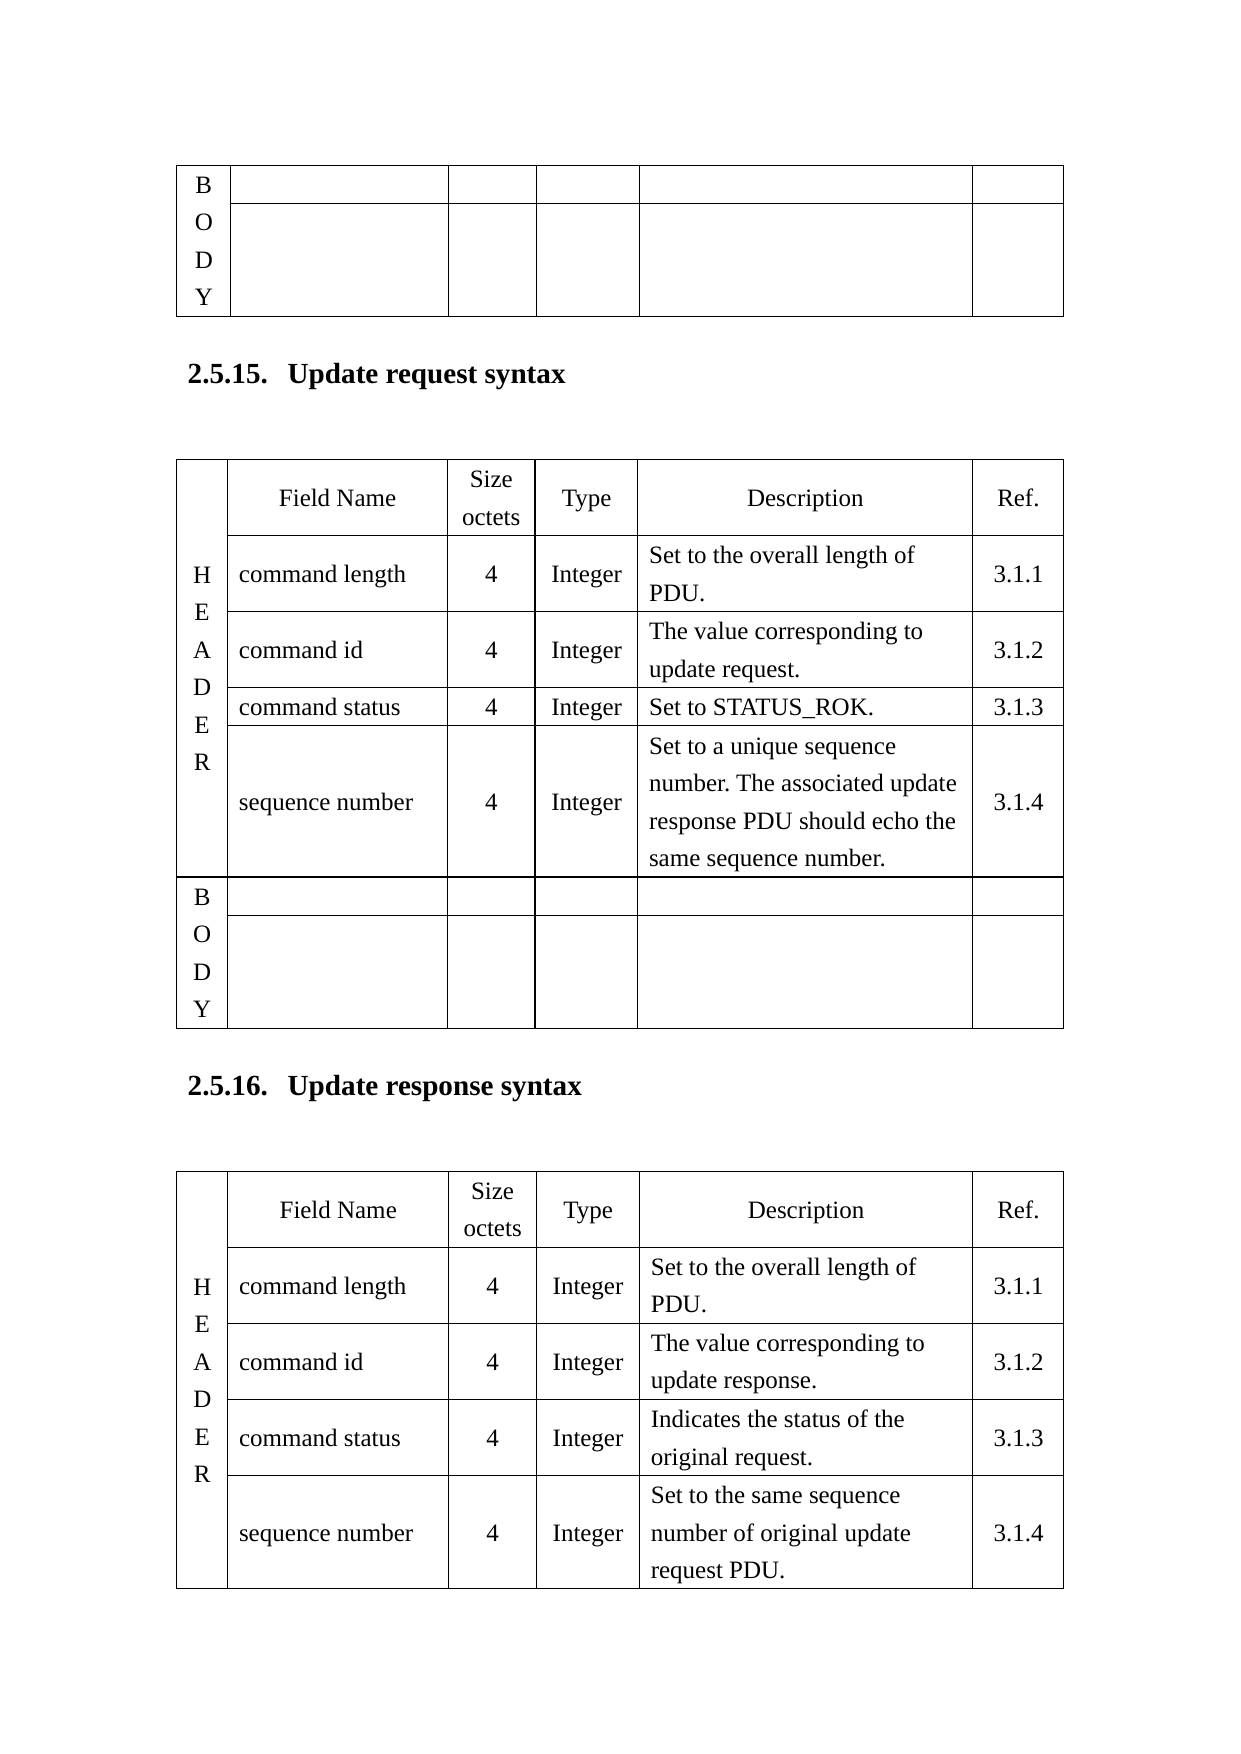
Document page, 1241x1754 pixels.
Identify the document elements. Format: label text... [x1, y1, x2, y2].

table_header Type [537, 1172, 639, 1247]
table_cell [638, 916, 972, 1027]
table_header Field Name [228, 460, 447, 535]
table_cell [638, 878, 972, 915]
table_cell Set to a unique sequence number. The associated update response PDU should echo the same sequence number. [638, 726, 972, 876]
table_cell Integer [537, 1248, 639, 1323]
table_cell [973, 204, 1063, 316]
table_cell 4 [448, 688, 534, 725]
table_cell command status [228, 1400, 448, 1475]
table_cell [537, 204, 639, 316]
table_cell Set to the overall length of PDU. [638, 536, 972, 611]
table_header H E A D E R [177, 460, 227, 876]
table_cell [973, 916, 1063, 1027]
table_cell [640, 204, 972, 316]
table_cell 4 [448, 536, 534, 611]
table_cell Set to the overall length of PDU. [640, 1248, 972, 1323]
subtitle Update response syntax [187, 1066, 1053, 1103]
table_header Size octets [449, 1172, 536, 1247]
table_header Description [640, 1172, 972, 1247]
table_cell command length [228, 1248, 448, 1323]
table_cell Set to STATUS_ROK. [638, 688, 972, 725]
table_cell Integer [536, 688, 637, 725]
table_header H E A D E R [177, 1172, 227, 1588]
table_cell command status [228, 688, 447, 725]
table_cell sequence number [228, 1476, 448, 1588]
table_cell [973, 878, 1063, 915]
table_cell 4 [449, 1324, 536, 1399]
table_cell B O D Y [177, 878, 227, 1027]
table_cell [449, 204, 536, 316]
table_header Ref. [973, 460, 1063, 535]
table_cell 4 [449, 1400, 536, 1475]
table_cell [228, 916, 447, 1027]
table_cell [973, 612, 1063, 687]
table_cell [449, 166, 536, 203]
table_cell Set to the same sequence number of original update request PDU. [640, 1476, 972, 1588]
table_header Ref. [973, 1172, 1063, 1247]
table_cell 4 [448, 726, 534, 876]
table_cell [536, 878, 637, 915]
table_cell 4 [449, 1248, 536, 1323]
table_cell sequence number [228, 726, 447, 876]
table_cell Integer [537, 1324, 639, 1399]
table_cell [973, 1400, 1063, 1475]
table_cell B O D Y [177, 166, 230, 316]
table_cell [973, 688, 1063, 725]
table_cell Integer [537, 1400, 639, 1475]
table_cell Integer [536, 612, 637, 687]
table_cell 4 [449, 1476, 536, 1588]
table_cell command id [228, 612, 447, 687]
table_cell [973, 536, 1063, 611]
table_cell Integer [537, 1476, 639, 1588]
table_cell [536, 916, 637, 1027]
table_cell [448, 878, 534, 915]
table_header Type [536, 460, 637, 535]
table_cell command length [228, 536, 447, 611]
table_cell Integer [536, 536, 637, 611]
table_cell The value corresponding to update request. [638, 612, 972, 687]
table_header Field Name [228, 1172, 448, 1247]
table_cell [973, 1248, 1063, 1323]
table_cell [973, 1476, 1063, 1588]
subtitle Update request syntax [187, 354, 1053, 392]
table_cell Indicates the status of the original request. [640, 1400, 972, 1475]
table_cell command id [228, 1324, 448, 1399]
table_cell [640, 166, 972, 203]
table_cell [231, 166, 448, 203]
table_cell [973, 1324, 1063, 1399]
table_cell Integer [536, 726, 637, 876]
table_header Size octets [448, 460, 534, 535]
table_cell [973, 726, 1063, 876]
table_cell [231, 204, 448, 316]
table_cell [228, 878, 447, 915]
table_cell [448, 916, 534, 1027]
table_cell The value corresponding to update response. [640, 1324, 972, 1399]
table_header Description [638, 460, 972, 535]
table_cell 4 [448, 612, 534, 687]
table_cell [537, 166, 639, 203]
table_cell [973, 166, 1063, 203]
